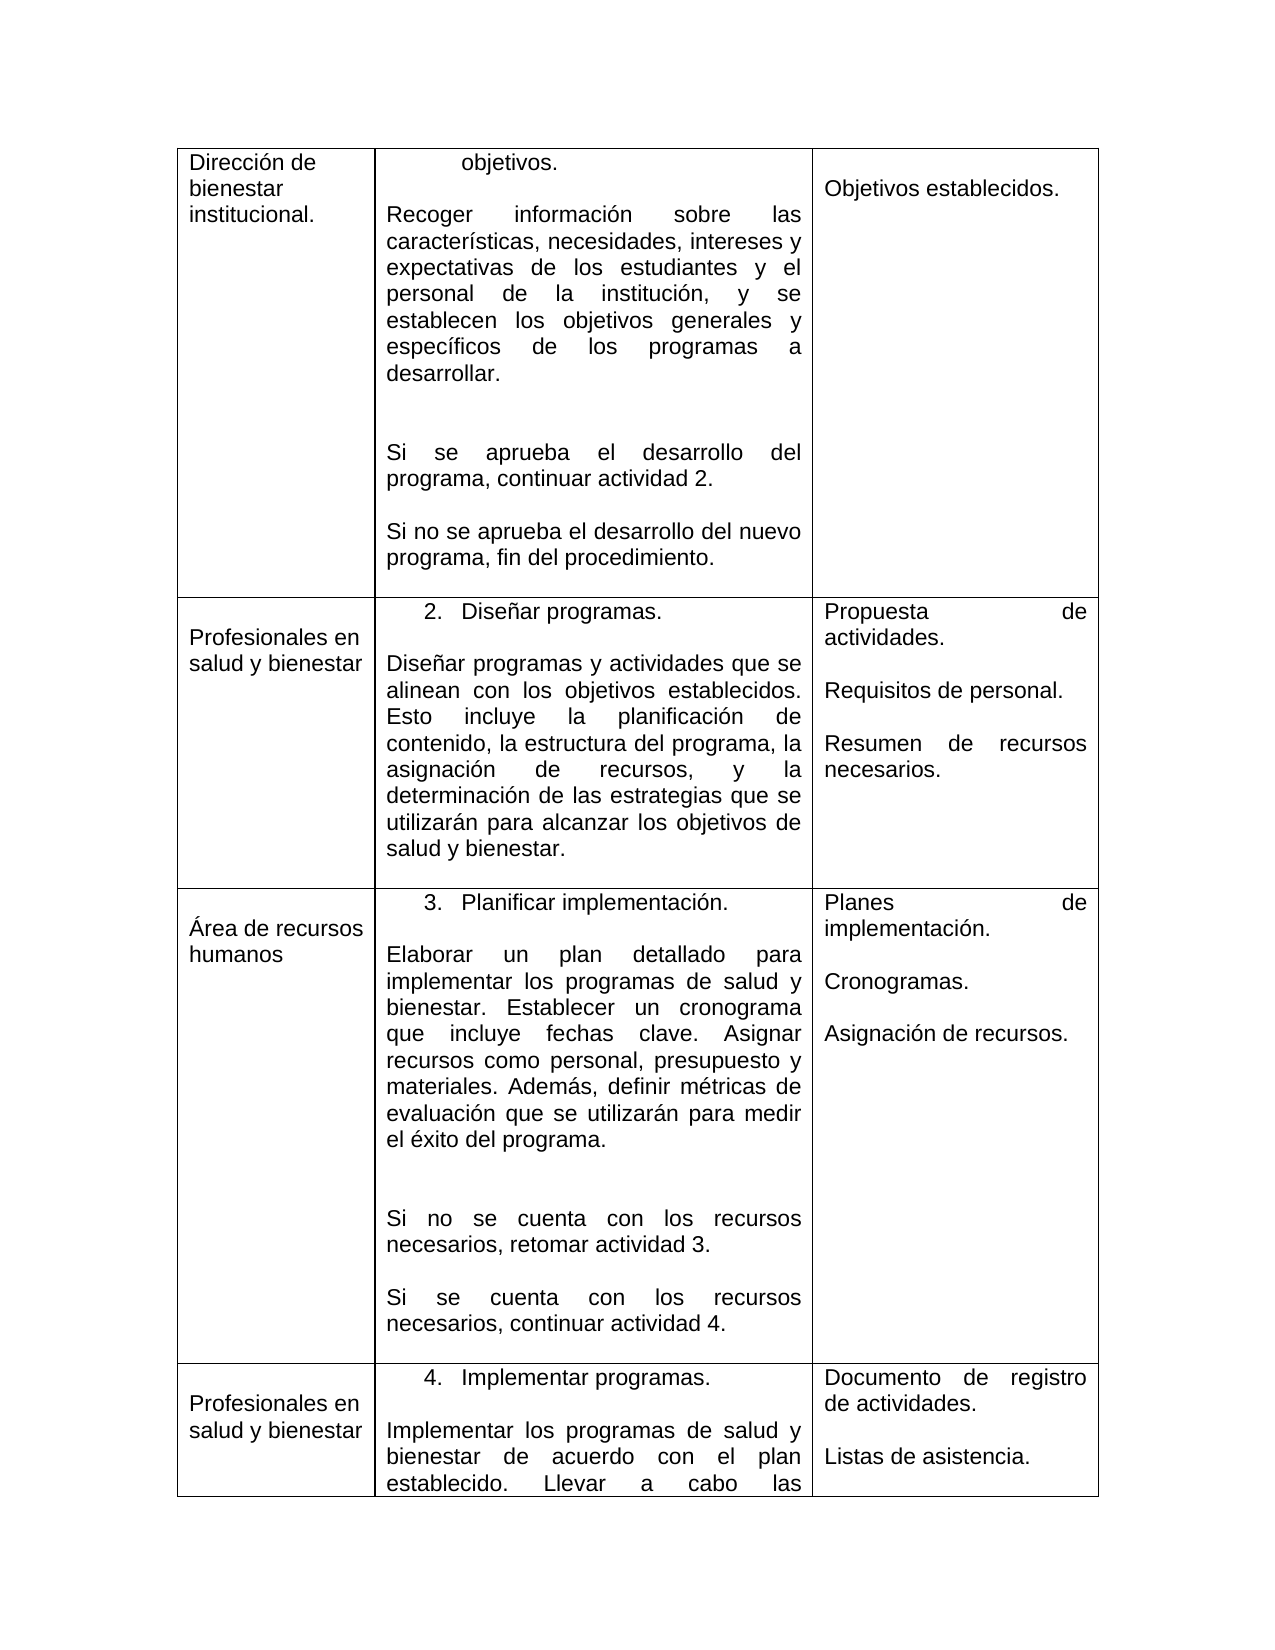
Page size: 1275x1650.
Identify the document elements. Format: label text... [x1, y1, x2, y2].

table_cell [813, 149, 1098, 597]
table_cell Diseñar programas. Diseñar programas y actividades que se alinean con los objetivos establecidos. Esto incluye la planificación de contenido, la estructura del programa, la asignación de recursos, y la determinación de las estrategias que se utilizarán para alcanzar los objetivos de salud y bienestar. [376, 598, 812, 888]
table_cell Área de recursos humanos [178, 889, 374, 1363]
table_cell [178, 149, 374, 597]
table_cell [376, 149, 812, 597]
table_cell Profesionales en salud y bienestar [178, 598, 374, 888]
table_cell Planificar implementación. Elaborar un plan detallado para implementar los programas de salud y bienestar. Establecer un cronograma que incluye fechas clave. Asignar recursos como personal, presupuesto y materiales. Además, definir métricas de evaluación que se utilizarán para medir el éxito del programa. Si no se cuenta con los recursos necesarios, retomar actividad 3. Si se cuenta con los recursos necesarios, continuar actividad 4. [376, 889, 812, 1363]
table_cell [813, 1364, 1098, 1496]
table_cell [376, 1364, 812, 1496]
table_cell Propuesta de actividades. Requisitos de personal. Resumen de recursos necesarios. [813, 598, 1098, 888]
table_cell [178, 1364, 374, 1496]
table_cell Planes de implementación. Cronogramas. Asignación de recursos. [813, 889, 1098, 1363]
